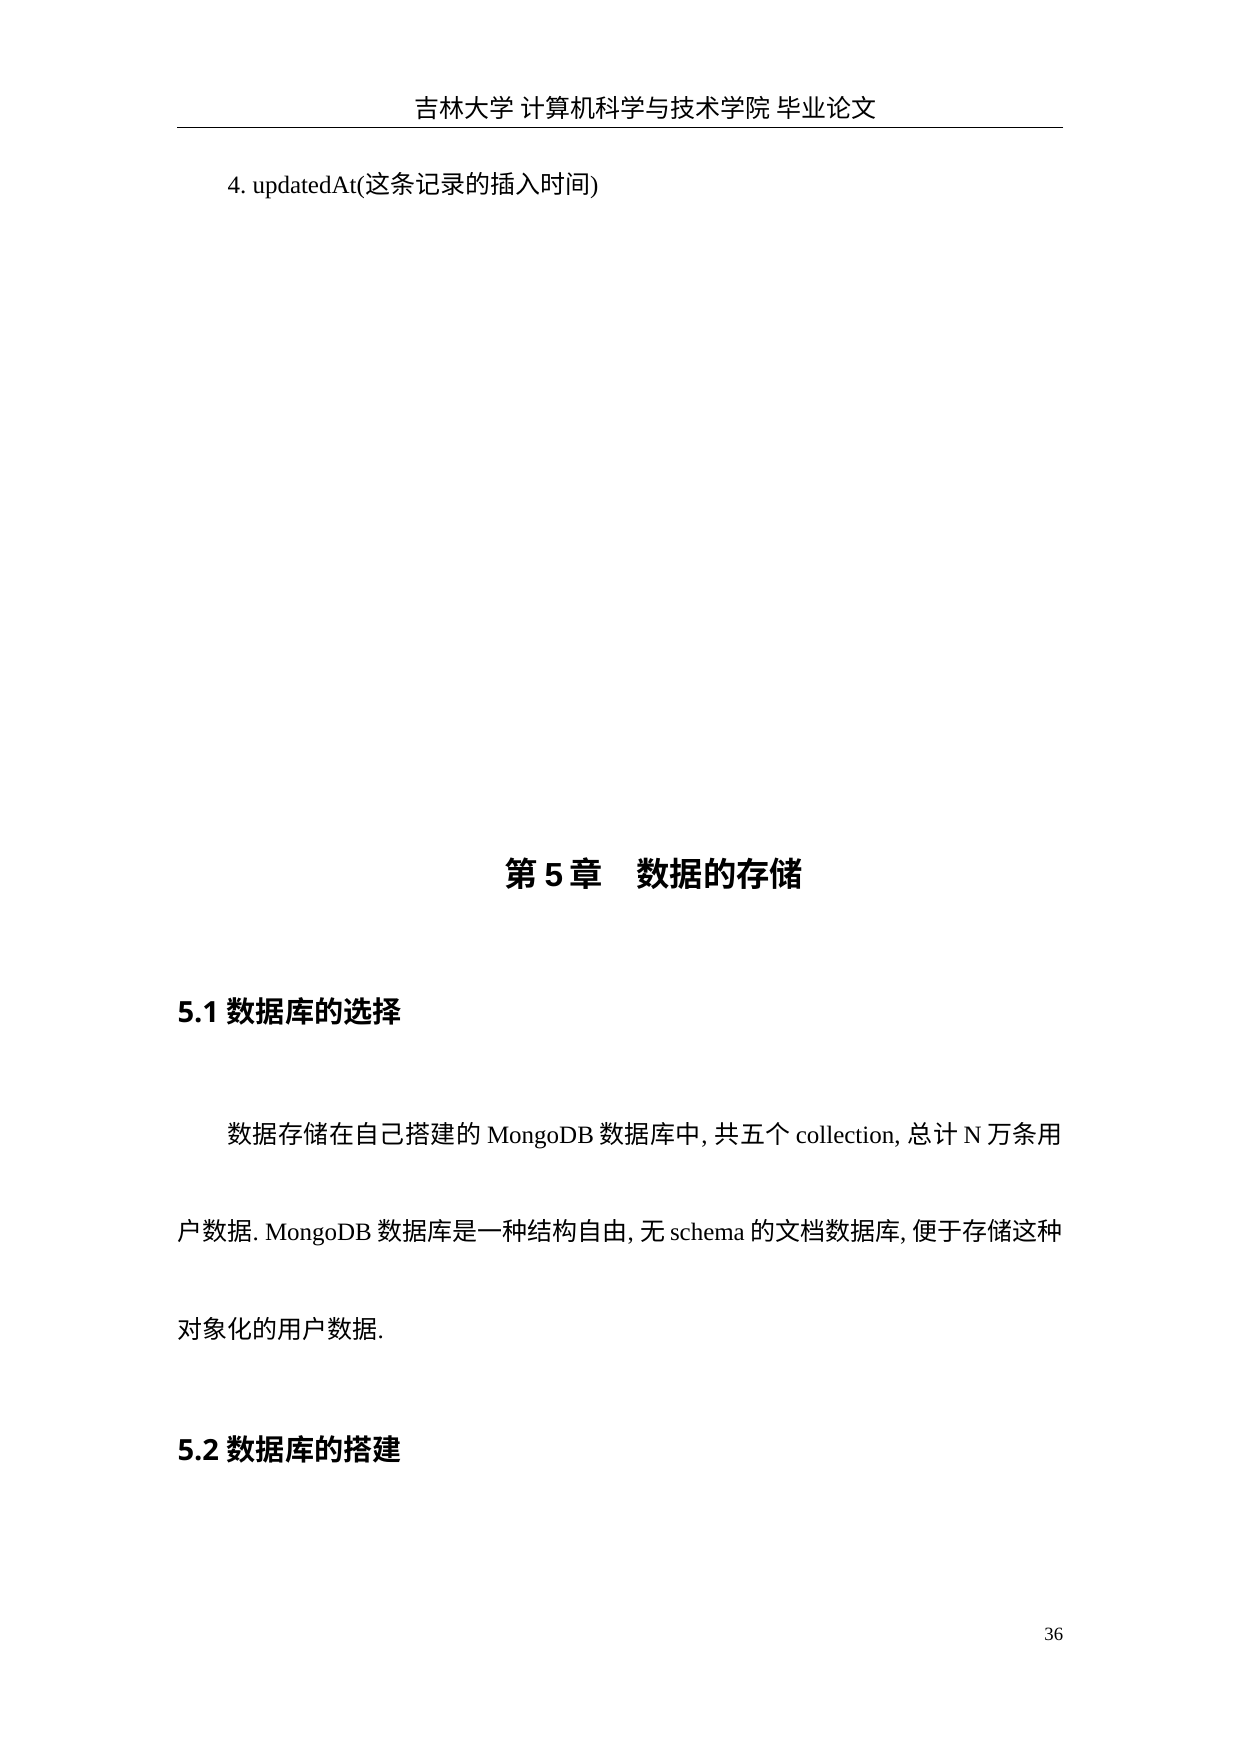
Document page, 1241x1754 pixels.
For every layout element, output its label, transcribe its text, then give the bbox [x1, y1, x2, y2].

text 4. updatedAt(这条记录的插入时间) [177, 150, 1063, 215]
subtitle 5.1 数据库的选择 [177, 977, 1063, 1042]
subtitle 5.2 数据库的搭建 [177, 1416, 1063, 1481]
subtitle 第5章 数据的存储 [177, 839, 1063, 904]
text 数据存储在自己搭建的MongoDB数据库中, 共五个collection, 总计N万条用户数据. MongoDB数据库是一种结构自由, 无schema的文档数据库, 便于存储这种对象化的用户数据. [177, 1100, 1063, 1360]
